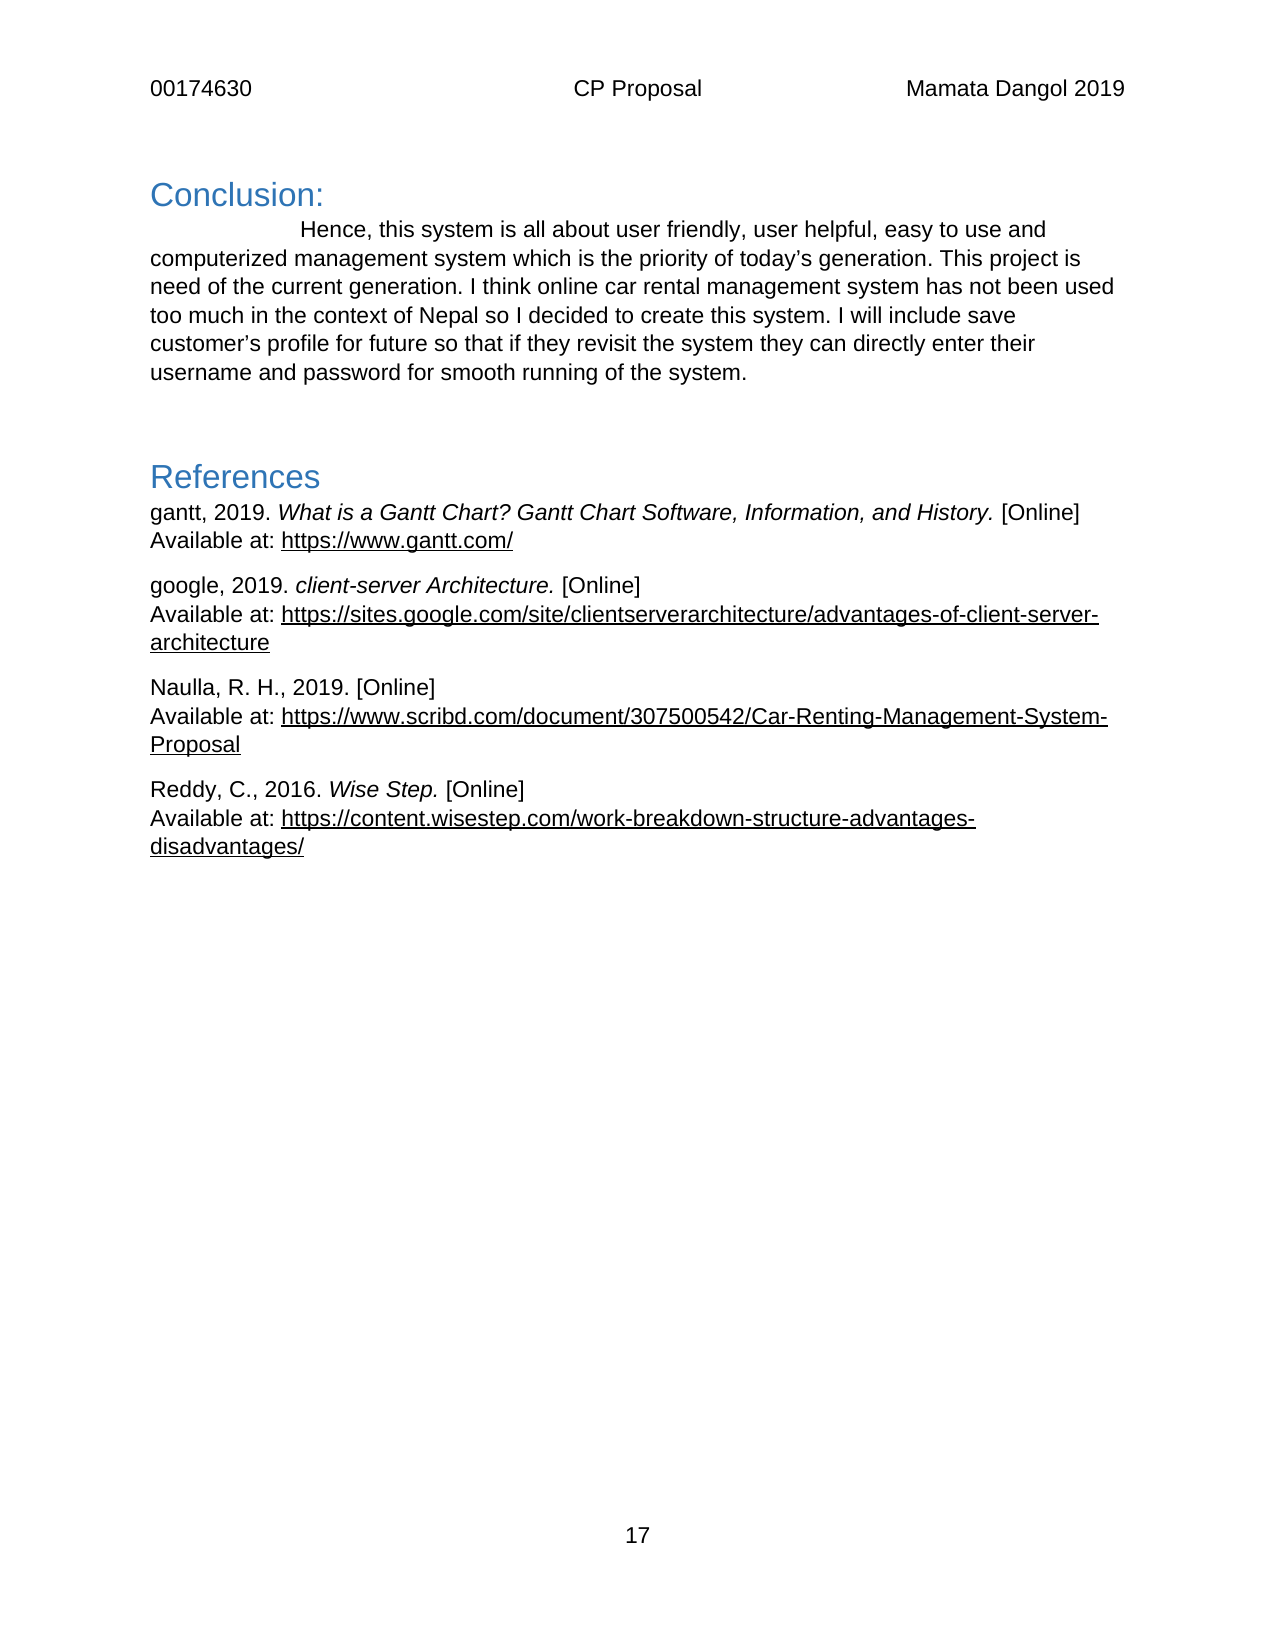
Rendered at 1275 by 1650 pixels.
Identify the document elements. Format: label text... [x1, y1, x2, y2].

subtitle Conclusion: [150, 175, 1125, 213]
text Hence, this system is all about user friendly, user helpful, easy to use and computerized management system which is the priority of today’s generation. This project is need of the current generation. I think online car rental management system has not been used too much in the context of Nepal so I decided to create this system. I will include save customer’s profile for future so that if they revisit the system they can directly enter their username and password for smooth running of the system. [150, 216, 1125, 385]
